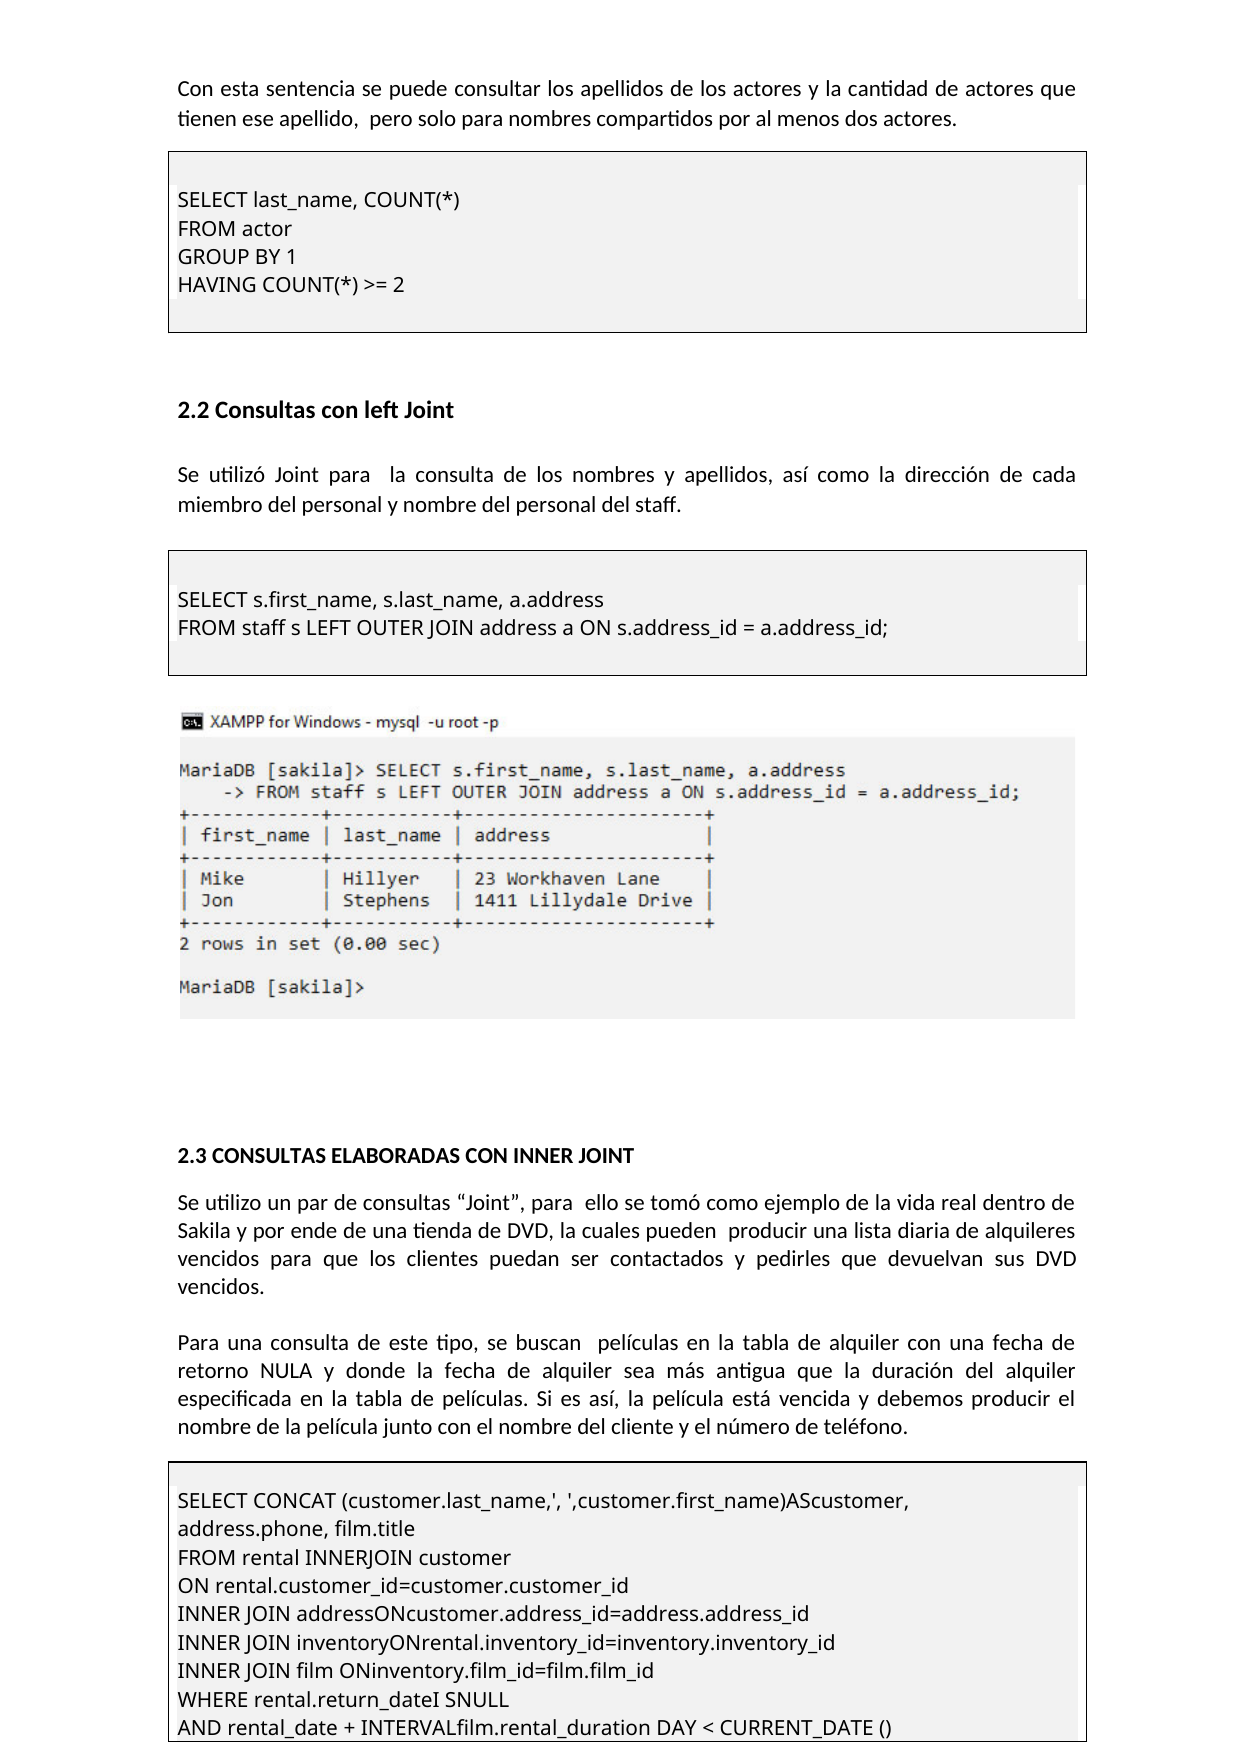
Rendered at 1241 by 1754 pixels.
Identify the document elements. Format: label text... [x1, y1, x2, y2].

list FROM staff s LEFT OUTER JOIN address a ON s.address_id = a.address_id; [177, 613, 1078, 638]
text Para una consulta de este tipo, se buscan películas en la tabla de alquiler con una fecha de retorno NULA y donde la fecha de alquiler sea más antigua que la duración del alquiler especificada en la tabla de películas. Si es así, la película está vencida y debemos producir el nombre de la película junto con el nombre del cliente y el número de teléfono. [177, 1328, 1078, 1440]
text SELECT last_name, COUNT(*) [177, 185, 1078, 214]
list Se utilizó Joint para la consulta de los nombres y apellidos, así como la dirección de cada miembro del personal y nombre del personal del staff. [177, 460, 1078, 518]
text address.phone, film.title [177, 1514, 1078, 1543]
text Se utilizo un par de consultas “Joint”, para ello se tomó como ejemplo de la vida real dentro de Sakila y por ende de una tienda de DVD, la cuales pueden producir una lista diaria de alquileres vencidos para que los clientes puedan ser contactados y pedirles que devuelvan sus DVD vencidos. [177, 1188, 1078, 1300]
text Con esta sentencia se puede consultar los apellidos de los actores y la cantidad de actores que tienen ese apellido, pero solo para nombres compartidos por al menos dos actores. [177, 74, 1078, 132]
text WHERE rental.return_dateI SNULL [177, 1685, 1078, 1713]
list SELECT s.first_name, s.last_name, a.address [177, 585, 1078, 613]
text GROUP BY 1 [177, 242, 1078, 271]
text INNER JOIN film ONinventory.film_id=film.film_id [177, 1656, 1078, 1685]
text FROM rental INNERJOIN customer [177, 1543, 1078, 1571]
text INNER JOIN inventoryONrental.inventory_id=inventory.inventory_id [177, 1628, 1078, 1656]
list HAVING COUNT(*) >= 2 [177, 271, 1078, 296]
list 2.3 CONSULTAS ELABORADAS CON INNER JOINT [177, 1141, 1078, 1169]
text AND rental_date + INTERVALfilm.rental_duration DAY < CURRENT_DATE () [177, 1713, 1078, 1741]
text ON rental.customer_id=customer.customer_id [177, 1571, 1078, 1599]
text FROM actor [177, 214, 1078, 242]
text INNER JOIN addressONcustomer.address_id=address.address_id [177, 1599, 1078, 1628]
text SELECT CONCAT (customer.last_name,', ',customer.first_name)AScustomer, [177, 1486, 1078, 1514]
list 2.2 Consultas con left Joint [177, 394, 1078, 424]
picture [180, 706, 1076, 1019]
